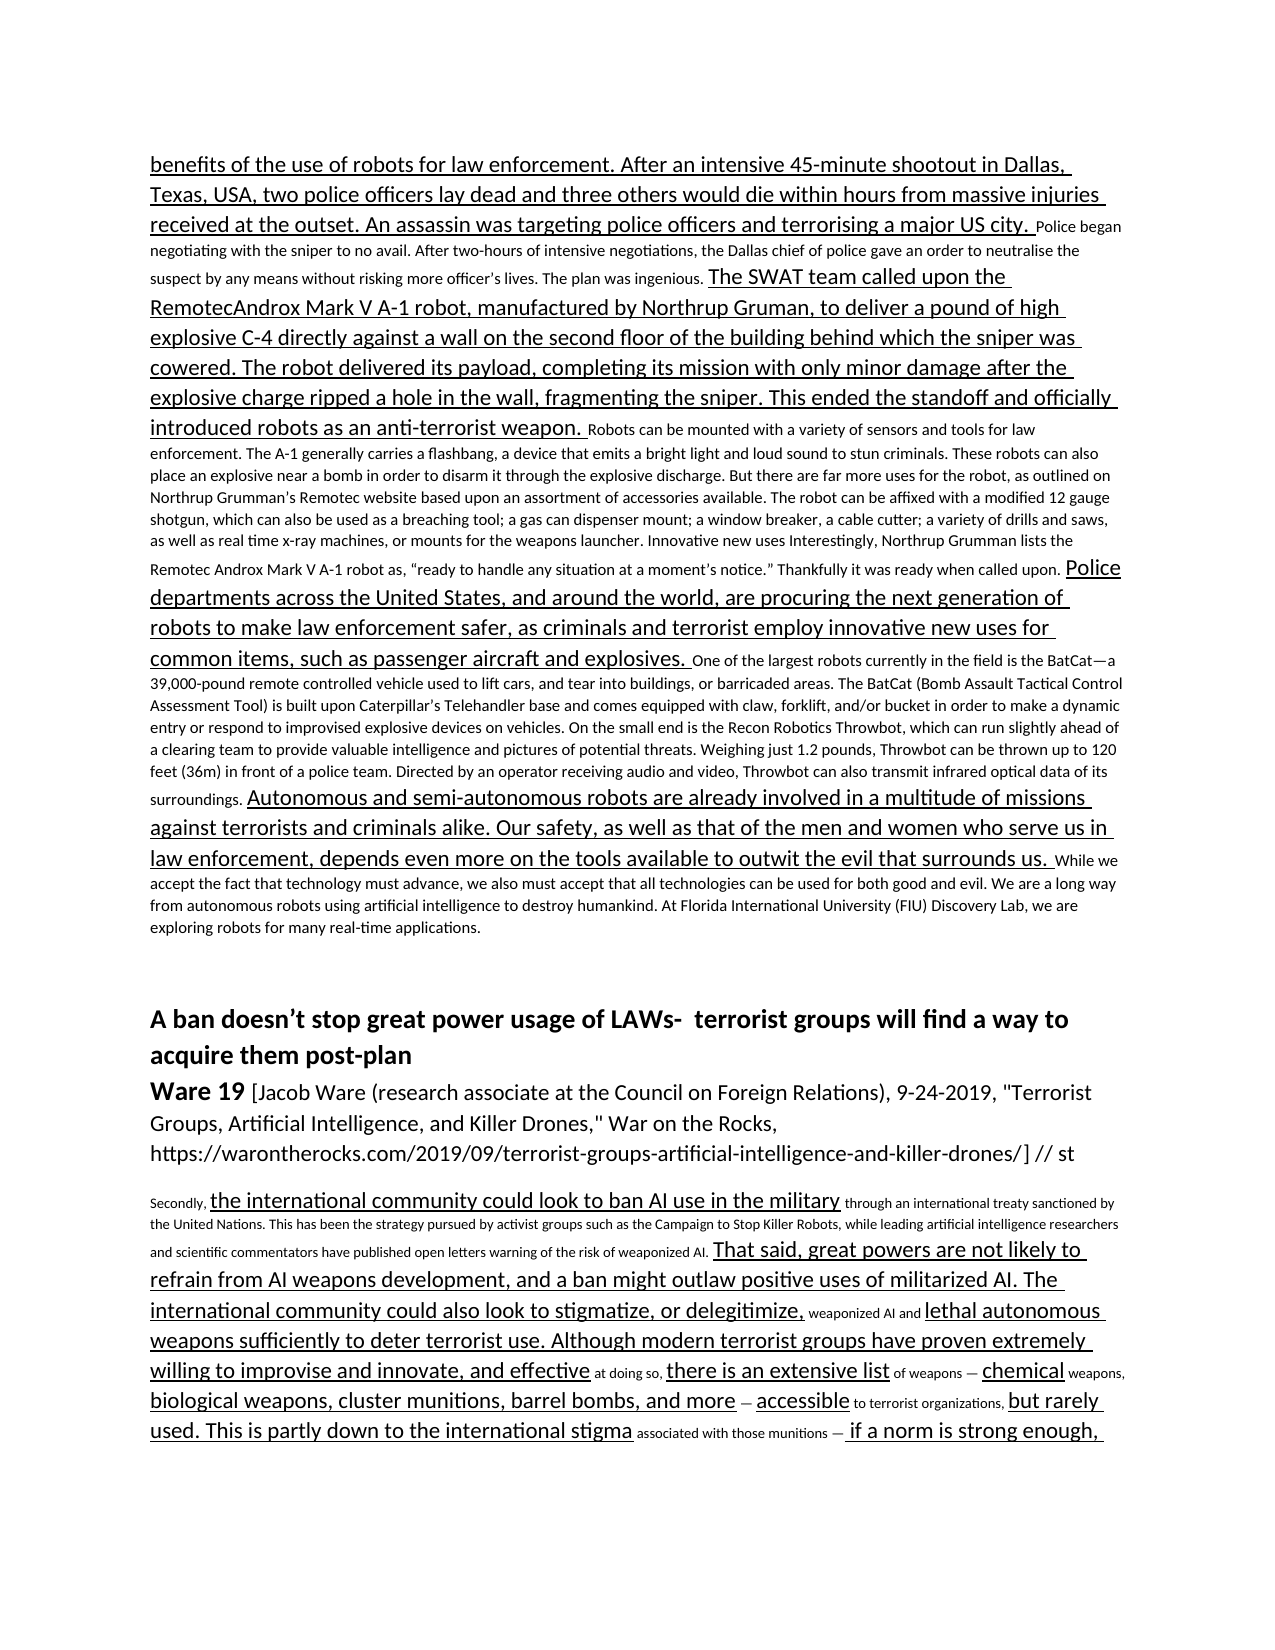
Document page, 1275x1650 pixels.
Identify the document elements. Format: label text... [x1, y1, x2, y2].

text Ware 19 [Jacob Ware (research associate at the Council on Foreign Relations), 9-24-2019, "Terrorist Groups, Artificial Intelligence, and Killer Drones," War on the Rocks, https://warontherocks.com/2019/09/terrorist-groups-artificial-intelligence-and-killer-drones/] // st [150, 1074, 1125, 1167]
subtitle A ban doesn’t stop great power usage of LAWs- terrorist groups will find a way to acquire them post-plan [150, 1002, 1125, 1071]
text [150, 1186, 1125, 1445]
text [150, 150, 1125, 937]
